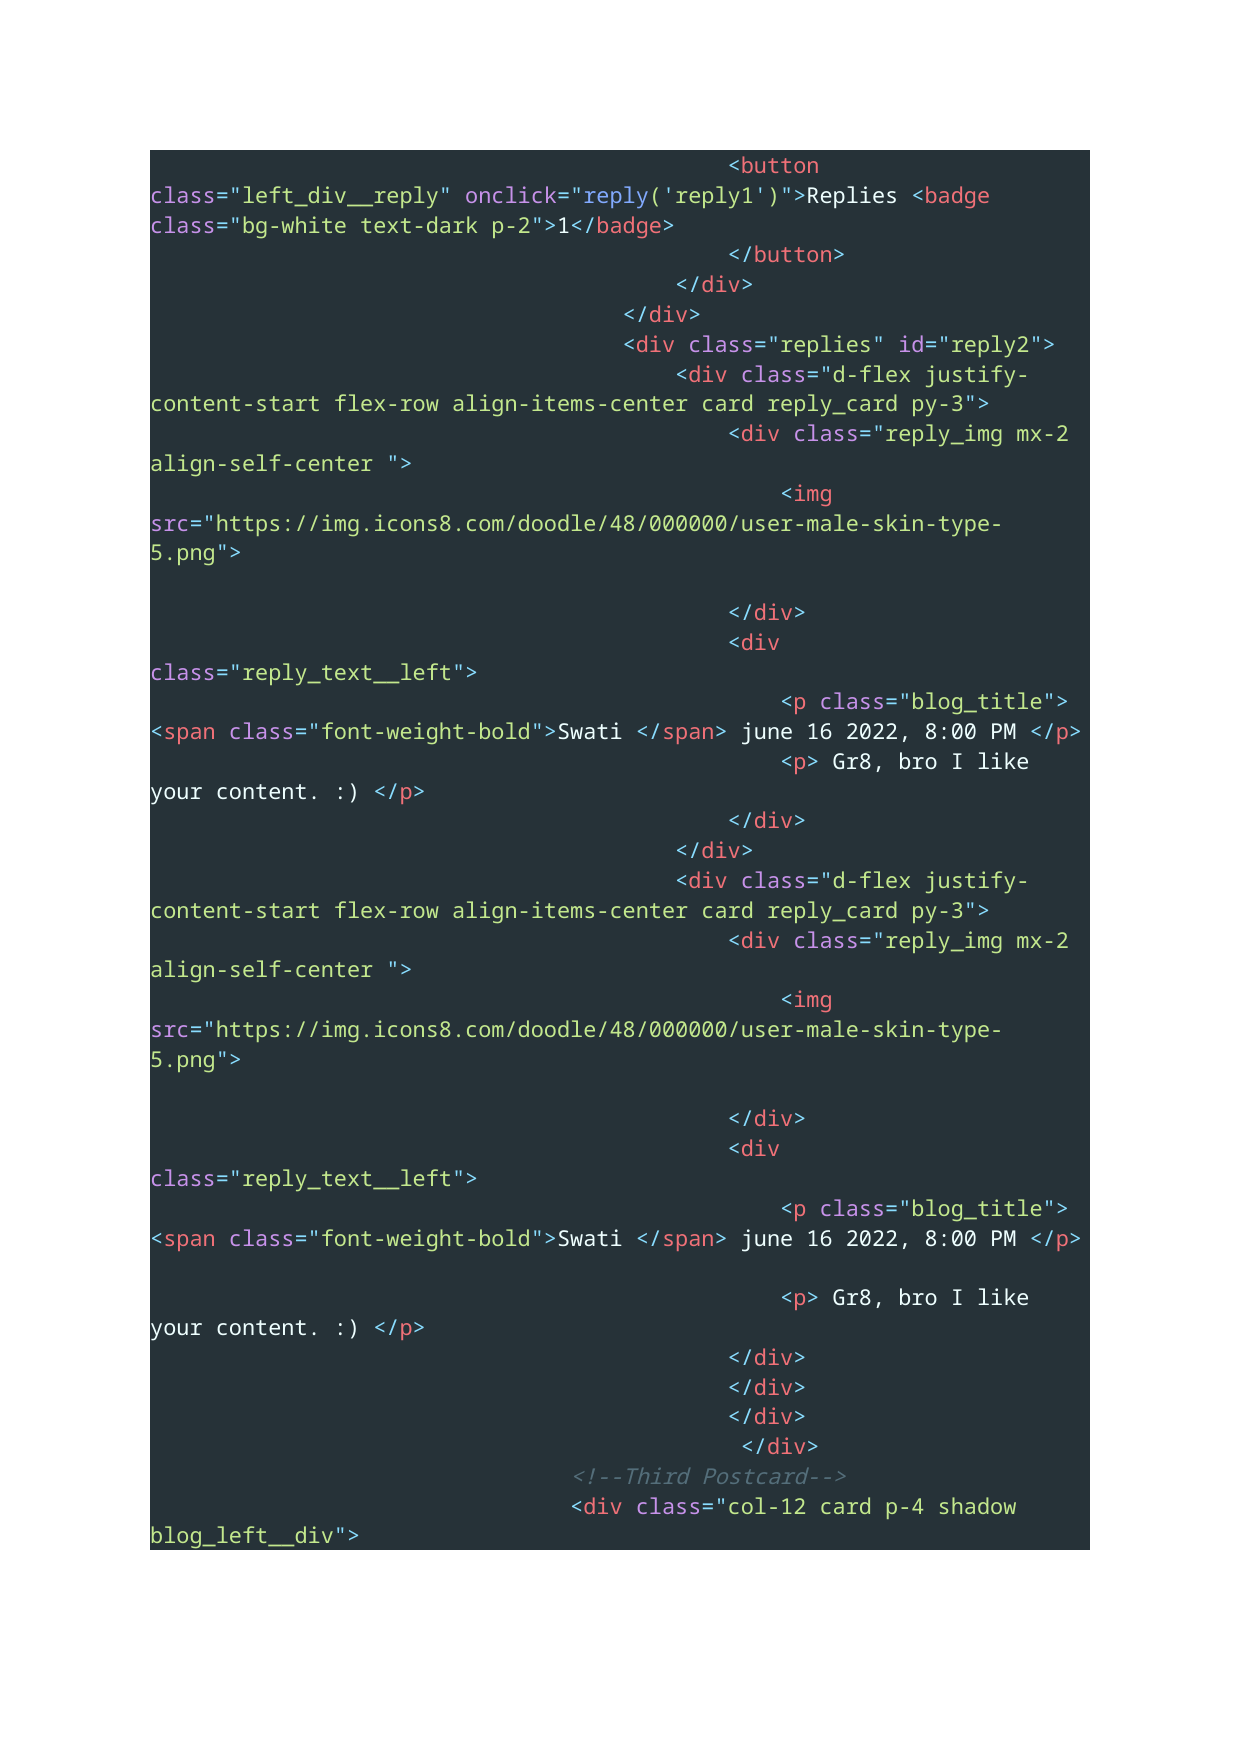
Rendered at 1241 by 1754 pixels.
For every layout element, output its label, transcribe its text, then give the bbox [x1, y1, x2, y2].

text <p class="blog_title"> <span class="font-weight-bold">Swati </span> june 16 2022, 8:00 PM </p> [150, 686, 1090, 746]
text <div class="reply_text__left"> [150, 627, 1090, 686]
text <p class="blog_title"> <span class="font-weight-bold">Swati </span> june 16 2022, 8:00 PM </p> [150, 1193, 1090, 1252]
text </div> [150, 1431, 1090, 1461]
text <div class="d-flex justify-content-start flex-row align-items-center card reply_card py-3"> [150, 358, 1090, 418]
text <!--Third Postcard--> [150, 1461, 1090, 1491]
text <div class="reply_text__left"> [150, 1133, 1090, 1193]
text </div> [150, 1342, 1090, 1371]
text <button class="left_div__reply" onclick="reply('reply1')">Replies <badge class="bg-white text-dark p-2">1</badge> [150, 150, 1090, 239]
text <div class="replies" id="reply2"> [150, 329, 1090, 358]
text <div class="reply_img mx-2 align-self-center "> [150, 418, 1090, 478]
text <img src="https://img.icons8.com/doodle/48/000000/user-male-skin-type-5.png"> [150, 478, 1090, 567]
text </button> [150, 239, 1090, 269]
text </div> [150, 1103, 1090, 1133]
text </div> [150, 805, 1090, 835]
text </div> [150, 597, 1090, 627]
text </div> [150, 299, 1090, 329]
text </div> [150, 1371, 1090, 1401]
text <div class="d-flex justify-content-start flex-row align-items-center card reply_card py-3"> [150, 865, 1090, 924]
text <p> Gr8, bro I like your content. :) </p> [150, 1282, 1090, 1342]
text </div> [150, 1401, 1090, 1431]
text <div class="col-12 card p-4 shadow blog_left__div"> [150, 1491, 1090, 1550]
text </div> [150, 835, 1090, 865]
text <div class="reply_img mx-2 align-self-center "> [150, 924, 1090, 984]
text <p> Gr8, bro I like your content. :) </p> [150, 746, 1090, 805]
text </div> [150, 269, 1090, 299]
text <img src="https://img.icons8.com/doodle/48/000000/user-male-skin-type-5.png"> [150, 984, 1090, 1073]
